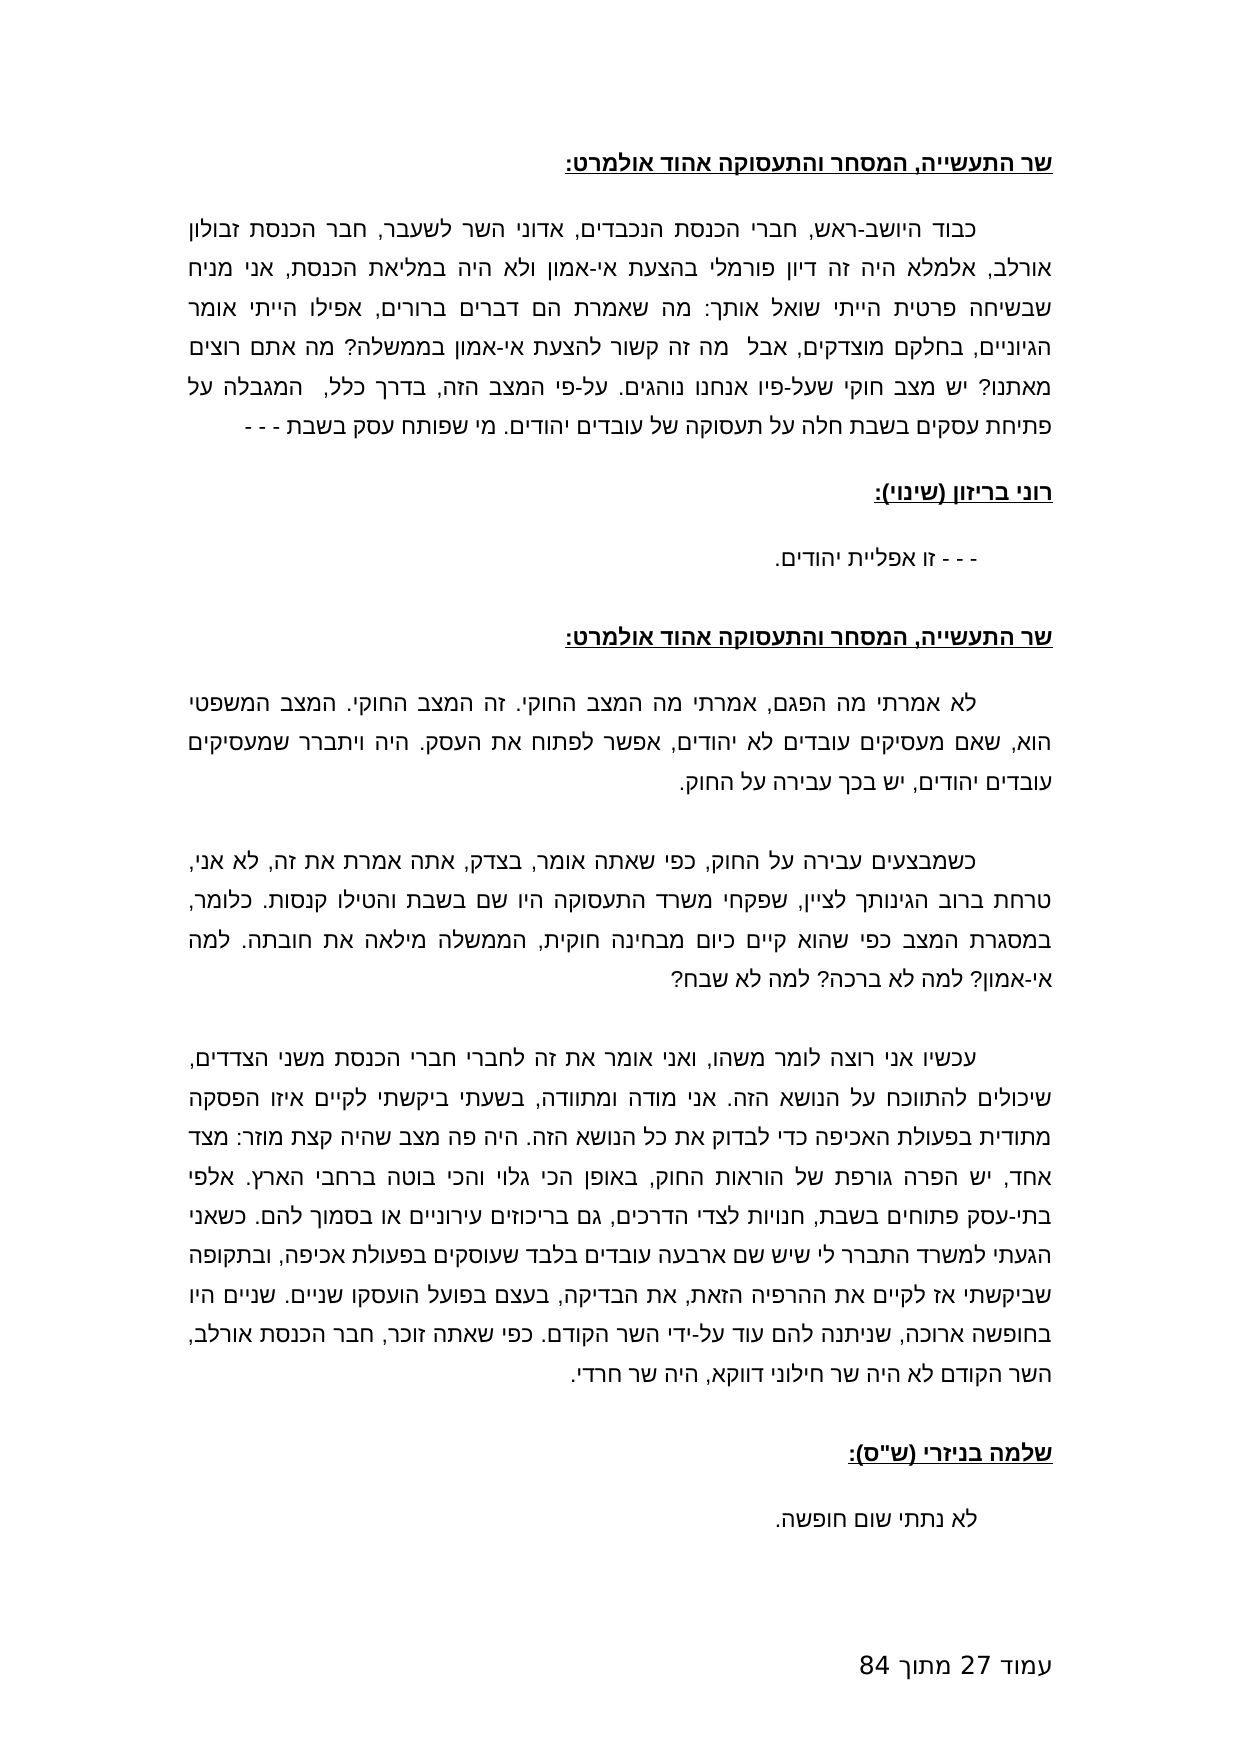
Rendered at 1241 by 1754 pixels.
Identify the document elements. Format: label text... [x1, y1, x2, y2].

text כשמבצעים עבירה על החוק, כפי שאתה אומר, בצדק, אתה אמרת את זה, לא אני, טרחת ברוב הגינותך לציין, שפקחי משרד התעסוקה היו שם בשבת והטילו קנסות. כלומר, במסגרת המצב כפי שהוא קיים כיום מבחינה חוקית, הממשלה מילאה את חובתה. למה אי-אמון? למה לא ברכה? למה לא שבח? [187, 848, 1053, 992]
text שר התעשייה, המסחר והתעסוקה אהוד אולמרט: [187, 150, 1053, 176]
text עכשיו אני רוצה לומר משהו, ואני אומר את זה לחברי חברי הכנסת משני הצדדים, שיכולים להתווכח על הנושא הזה. אני מודה ומתוודה, בשעתי ביקשתי לקיים איזו הפסקה מתודית בפעולת האכיפה כדי לבדוק את כל הנושא הזה. היה פה מצב שהיה קצת מוזר: מצד אחד, יש הפרה גורפת של הוראות החוק, באופן הכי גלוי והכי בוטה ברחבי הארץ. אלפי בתי-עסק פתוחים בשבת, חנויות לצדי הדרכים, גם בריכוזים עירוניים או בסמוך להם. כשאני הגעתי למשרד התברר לי שיש שם ארבעה עובדים בלבד שעוסקים בפעולת אכיפה, ובתקופה שביקשתי אז לקיים את ההרפיה הזאת, את הבדיקה, בעצם בפועל הועסקו שניים. שניים היו בחופשה ארוכה, שניתנה להם עוד על-ידי השר הקודם. כפי שאתה זוכר, חבר הכנסת אורלב, השר הקודם לא היה שר חילוני דווקא, היה שר חרדי. [187, 1045, 1053, 1387]
text לא נתתי שום חופשה. [187, 1506, 1053, 1532]
text רוני בריזון (שינוי): [187, 479, 1053, 505]
text כבוד היושב-ראש, חברי הכנסת הנכבדים, אדוני השר לשעבר, חבר הכנסת זבולון אורלב, אלמלא היה זה דיון פורמלי בהצעת אי-אמון ולא היה במליאת הכנסת, אני מניח שבשיחה פרטית הייתי שואל אותך: מה שאמרת הם דברים ברורים, אפילו הייתי אומר הגיוניים, בחלקם מוצדקים, אבל מה זה קשור להצעת אי-אמון בממשלה? מה אתם רוצים מאתנו? יש מצב חוקי שעל-פיו אנחנו נוהגים. על-פי המצב הזה, בדרך כלל, המגבלה על פתיחת עסקים בשבת חלה על תעסוקה של עובדים יהודים. מי שפותח עסק בשבת - - - [187, 216, 1053, 439]
text לא אמרתי מה הפגם, אמרתי מה המצב החוקי. זה המצב החוקי. המצב המשפטי הוא, שאם מעסיקים עובדים לא יהודים, אפשר לפתוח את העסק. היה ויתברר שמעסיקים עובדים יהודים, יש בכך עבירה על החוק. [187, 690, 1053, 795]
text - - - זו אפליית יהודים. [187, 545, 1053, 571]
text שלמה בניזרי (ש"ס): [187, 1440, 1053, 1466]
text שר התעשייה, המסחר והתעסוקה אהוד אולמרט: [187, 624, 1053, 650]
